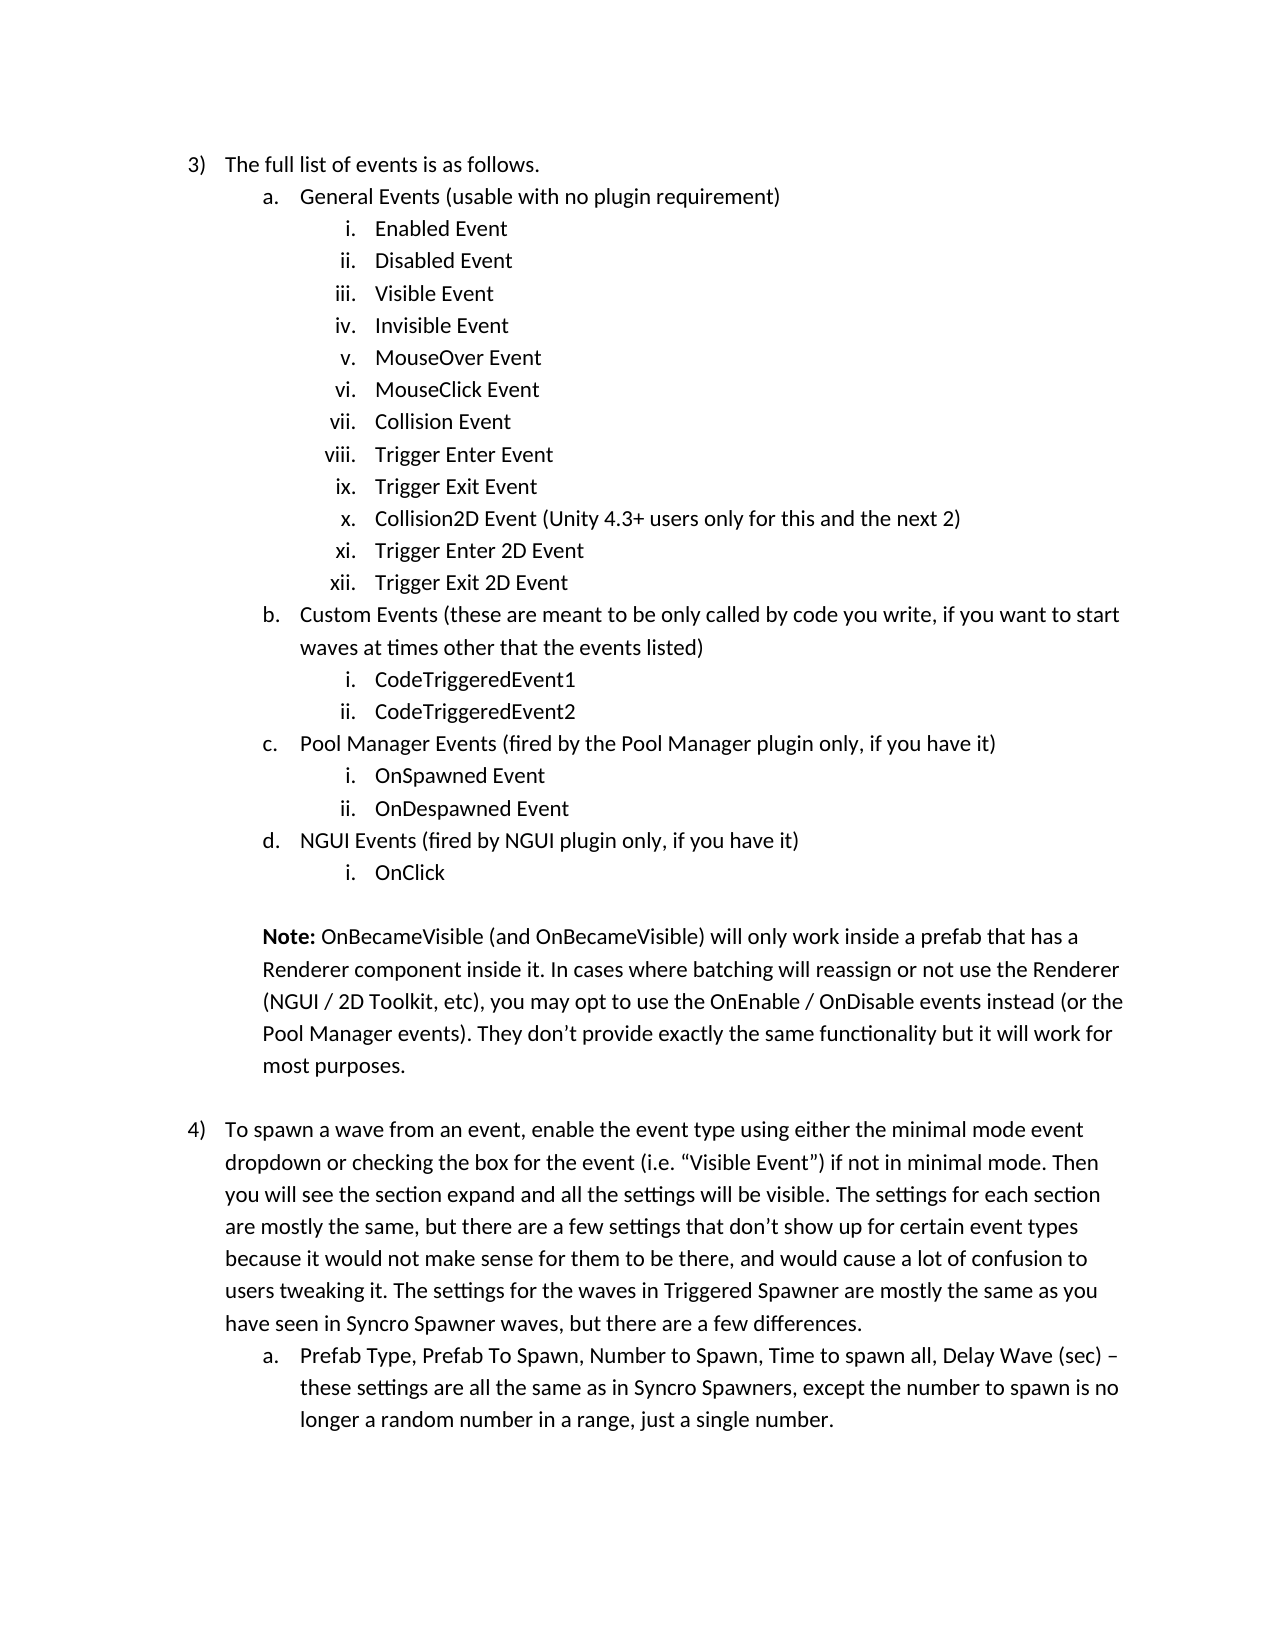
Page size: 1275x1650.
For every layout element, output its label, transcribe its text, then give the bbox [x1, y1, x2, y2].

list Prefab Type, Prefab To Spawn, Number to Spawn, Time to spawn all, Delay Wave (sec) – these settings are all the same as in Syncro Spawners, except the number to spawn is no longer a random number in a range, just a single number. [262, 1341, 1125, 1433]
list To spawn a wave from an event, enable the event type using either the minimal mode event dropdown or checking the box for the event (i.e. “Visible Event”) if not in minimal mode. Then you will see the section expand and all the settings will be visible. The settings for each section are mostly the same, but there are a few settings that don’t show up for certain event types because it would not make sense for them to be there, and would cause a lot of confusion to users tweaking it. The settings for the waves in Triggered Spawner are mostly the same as you have seen in Syncro Spawner waves, but there are a few differences. [187, 1116, 1125, 1337]
list OnSpawned Event [356, 762, 1125, 789]
list OnClick [356, 858, 1125, 886]
list Collision Event [356, 407, 1125, 436]
list Invisible Event [356, 311, 1125, 339]
list MouseOver Event [356, 343, 1125, 371]
list Collision2D Event (Unity 4.3+ users only for this and the next 2) [356, 504, 1125, 532]
list MouseClick Event [356, 375, 1125, 403]
list Disabled Event [356, 247, 1125, 274]
list Trigger Enter Event [356, 440, 1125, 468]
list Custom Events (these are meant to be only called by code you write, if you want to start waves at times other that the events listed) [262, 601, 1125, 661]
list Trigger Enter 2D Event [356, 536, 1125, 564]
list Enabled Event [356, 214, 1125, 242]
list CodeTriggeredEvent1 [356, 665, 1125, 693]
list OnDespawned Event [356, 794, 1125, 822]
list NGUI Events (fired by NGUI plugin only, if you have it) [262, 826, 1125, 854]
list General Events (usable with no plugin requirement) [262, 182, 1125, 210]
list Trigger Exit 2D Event [356, 568, 1125, 596]
list CodeTriggeredEvent2 [356, 697, 1125, 725]
list The full list of events is as follows. [187, 150, 1125, 178]
list Note: OnBecameVisible (and OnBecameVisible) will only work inside a prefab that has a Renderer component inside it. In cases where batching will reassign or not use the Renderer (NGUI / 2D Toolkit, etc), you may opt to use the OnEnable / OnDisable events instead (or the Pool Manager events). They don’t provide exactly the same functionality but it will work for most purposes. [262, 922, 1125, 1079]
list Trigger Exit Event [356, 472, 1125, 500]
list Pool Manager Events (fired by the Pool Manager plugin only, if you have it) [262, 729, 1125, 757]
list Visible Event [356, 279, 1125, 307]
